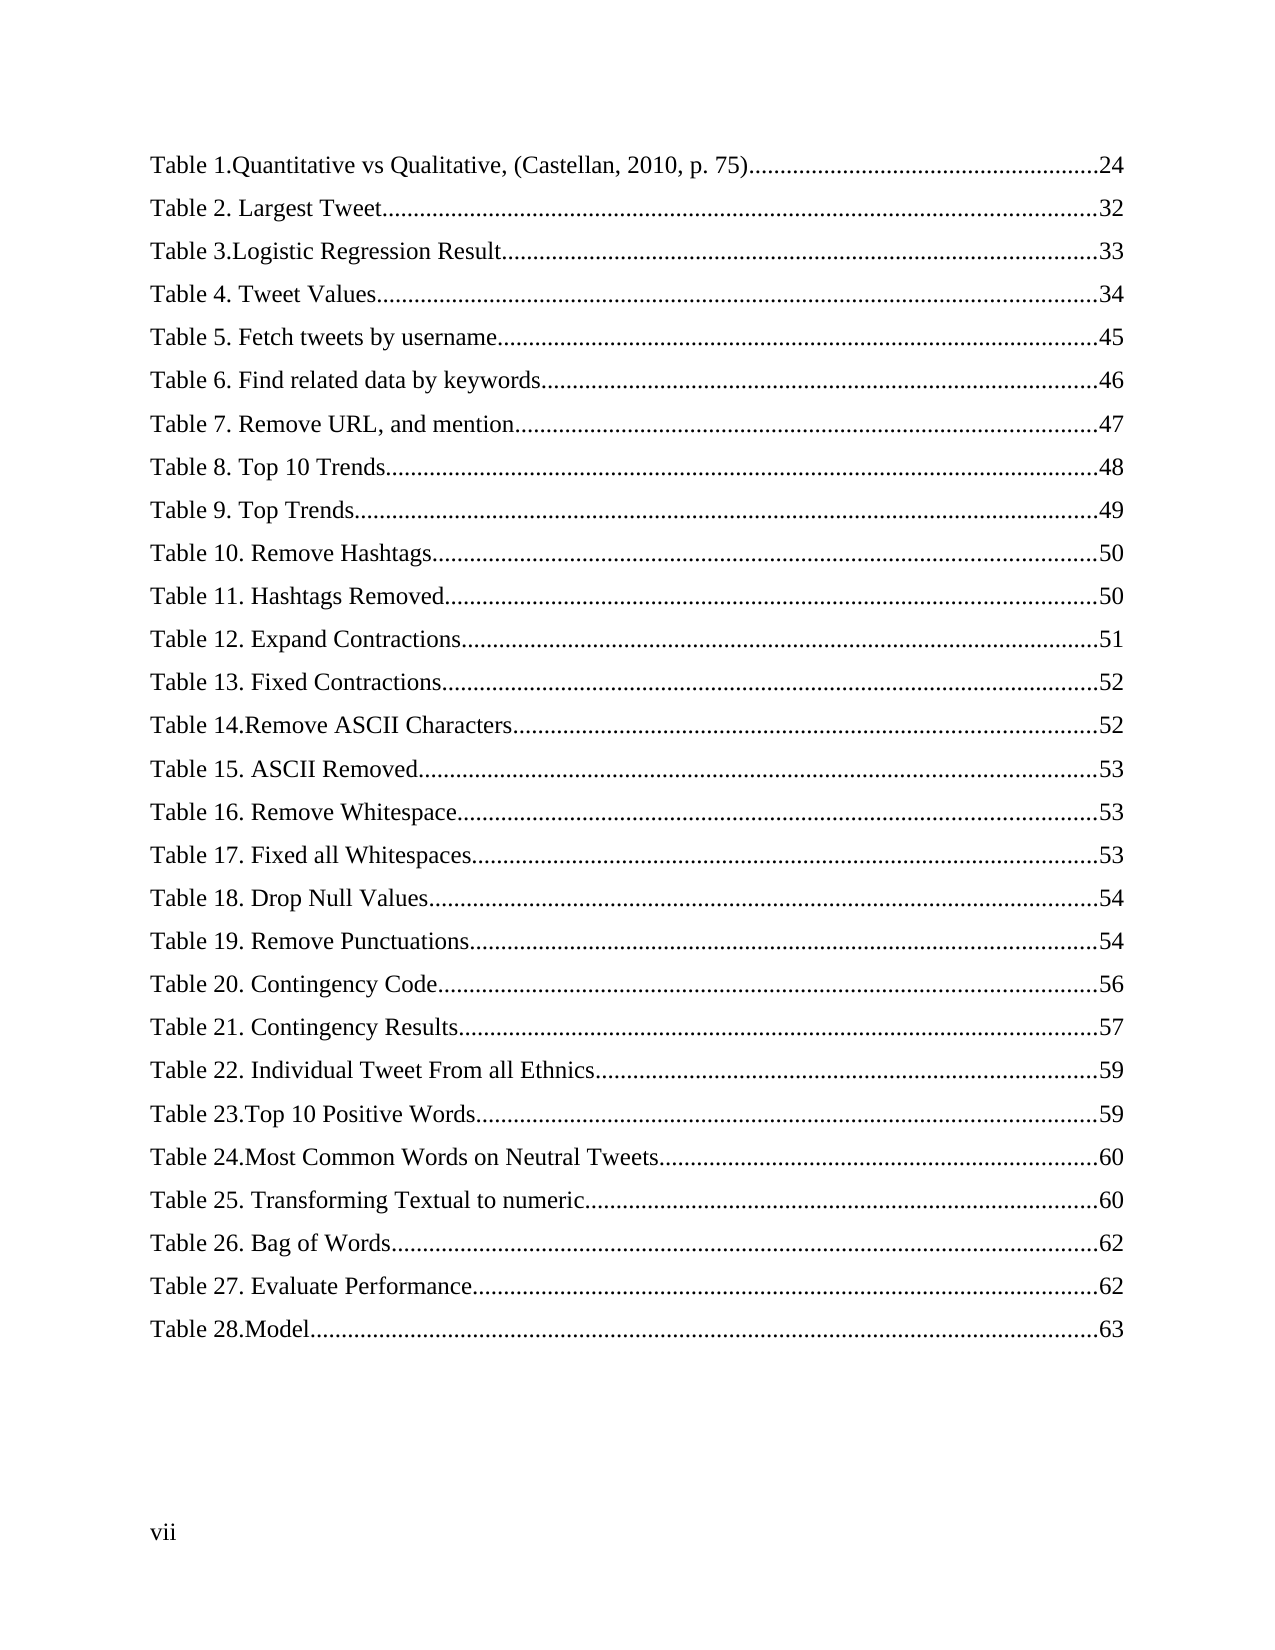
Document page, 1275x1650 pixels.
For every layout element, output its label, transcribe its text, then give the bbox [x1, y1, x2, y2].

text Table 19. Remove Punctuations 54 [150, 926, 1125, 955]
text Table 27. Evaluate Performance 62 [150, 1271, 1125, 1300]
text Table 2. Largest Tweet 32 [150, 193, 1125, 222]
text Table 3.Logistic Regression Result 33 [150, 236, 1125, 265]
text Table 11. Hashtags Removed 50 [150, 581, 1125, 610]
text Table 20. Contingency Code 56 [150, 969, 1125, 998]
text Table 12. Expand Contractions 51 [150, 624, 1125, 653]
text Table 8. Top 10 Trends 48 [150, 452, 1125, 481]
text Table 15. ASCII Removed 53 [150, 754, 1125, 782]
text Table 26. Bag of Words 62 [150, 1228, 1125, 1257]
text Table 17. Fixed all Whitespaces 53 [150, 840, 1125, 869]
text Table 13. Fixed Contractions 52 [150, 667, 1125, 696]
text Table 21. Contingency Results 57 [150, 1012, 1125, 1041]
text Table 18. Drop Null Values 54 [150, 883, 1125, 912]
text Table 16. Remove Whitespace 53 [150, 797, 1125, 826]
text Table 6. Find related data by keywords 46 [150, 366, 1125, 394]
text Table 4. Tweet Values 34 [150, 279, 1125, 308]
text Table 22. Individual Tweet From all Ethnics 59 [150, 1056, 1125, 1084]
text Table 24.Most Common Words on Neutral Tweets 60 [150, 1142, 1125, 1171]
text Table 10. Remove Hashtags 50 [150, 538, 1125, 567]
text Table 25. Transforming Textual to numeric 60 [150, 1185, 1125, 1214]
text Table 23.Top 10 Positive Words 59 [150, 1099, 1125, 1127]
text Table 28.Model 63 [150, 1314, 1125, 1343]
text Table 5. Fetch tweets by username 45 [150, 322, 1125, 351]
text Table 1.Quantitative vs Qualitative, (Castellan, 2010, p. 75) 24 [150, 150, 1125, 179]
text Table 14.Remove ASCII Characters 52 [150, 711, 1125, 739]
text Table 7. Remove URL, and mention 47 [150, 409, 1125, 437]
text Table 9. Top Trends 49 [150, 495, 1125, 524]
